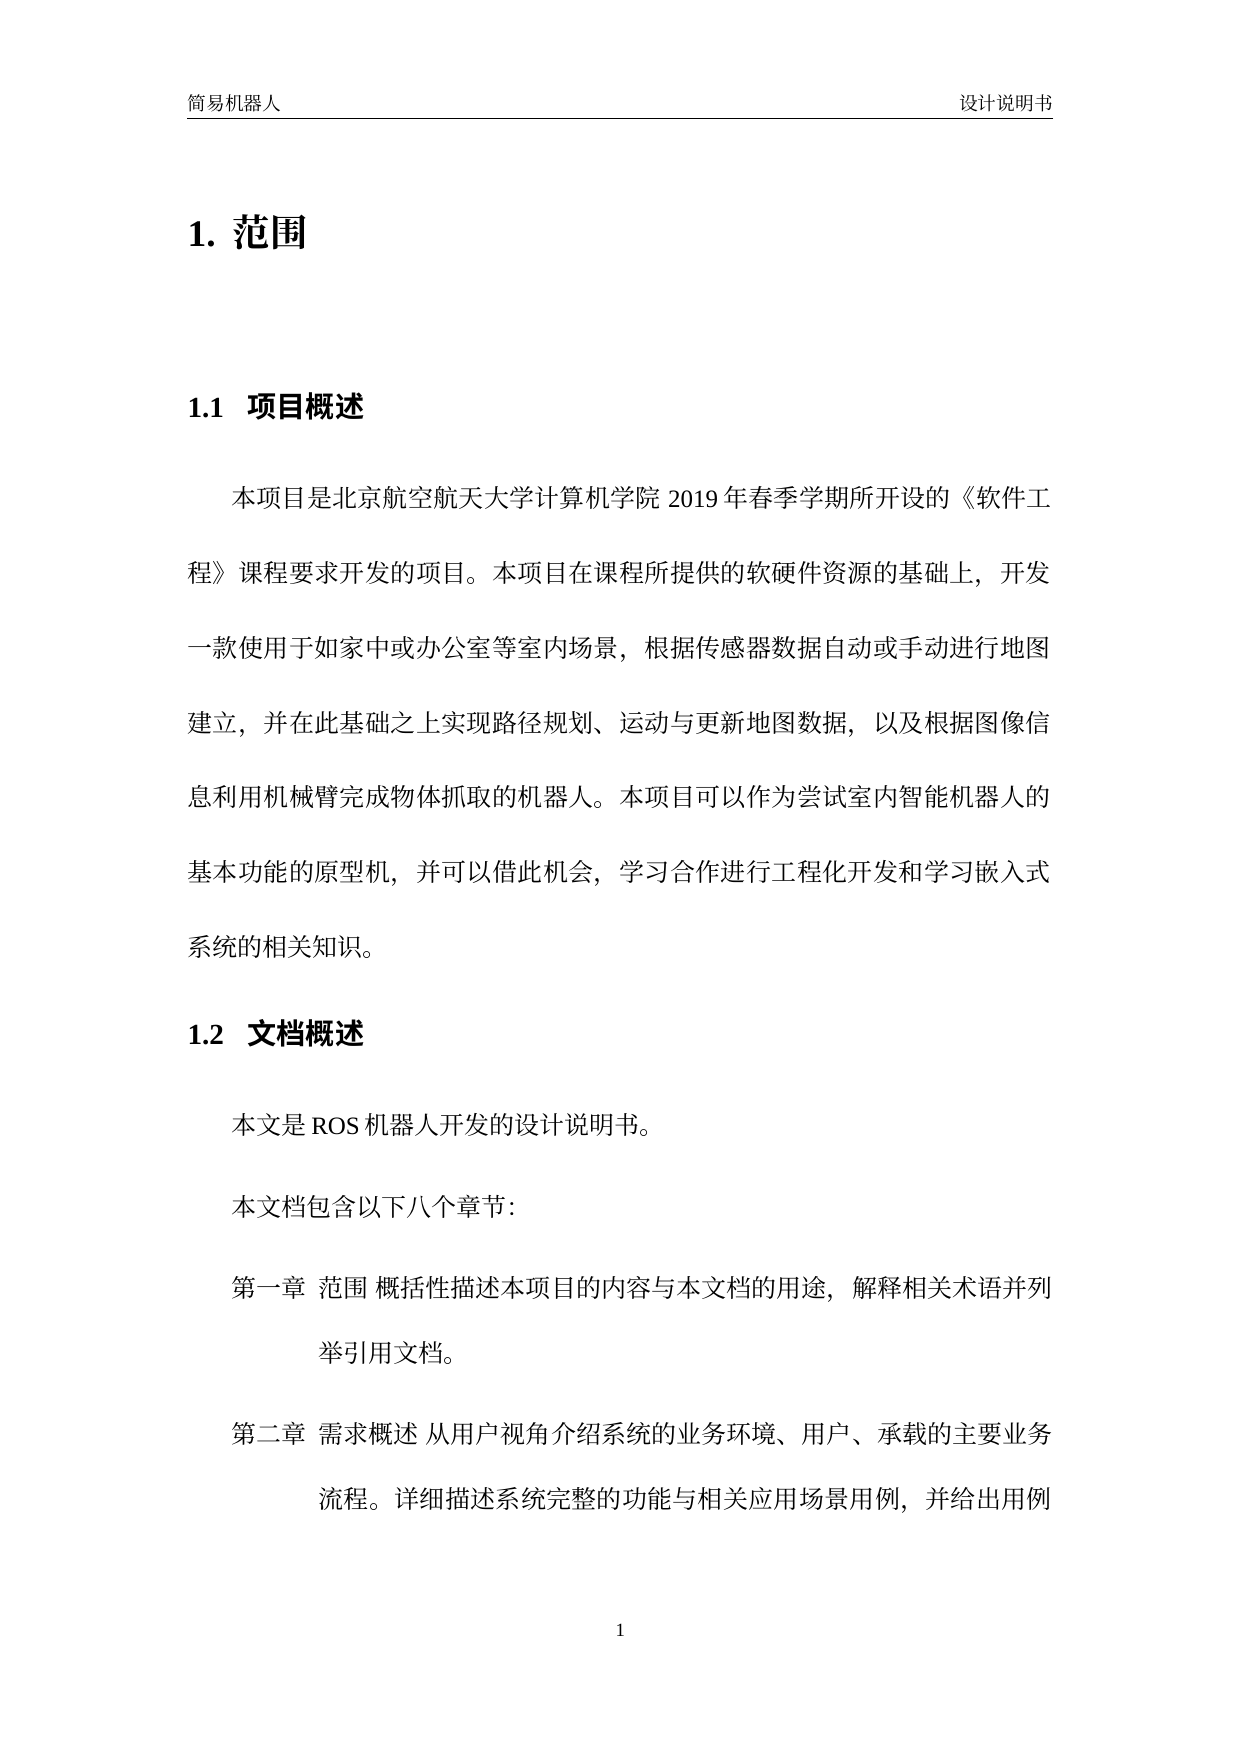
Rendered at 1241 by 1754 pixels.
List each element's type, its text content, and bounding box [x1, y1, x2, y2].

list 需求概述 从用户视角介绍系统的业务环境、用户、承载的主要业务流程。详细描述系统完整的功能与相关应用场景用例，并给出用例图进行描述。 [231, 1400, 1053, 1530]
text 本文档包含以下八个章节： [187, 1173, 1053, 1238]
text 本文是ROS机器人开发的设计说明书。 [187, 1091, 1053, 1156]
subtitle 项目概述 [187, 373, 1053, 438]
text 本项目是北京航空航天大学计算机学院2019年春季学期所开设的《软件工程》课程要求开发的项目。本项目在课程所提供的软硬件资源的基础上，开发一款使用于如家中或办公室等室内场景，根据传感器数据自动或手动进行地图建立，并在此基础之上实现路径规划、运动与更新地图数据，以及根据图像信息利用机械臂完成物体抓取的机器人。本项目可以作为尝试室内智能机器人的基本功能的原型机，并可以借此机会，学习合作进行工程化开发和学习嵌入式系统的相关知识。 [187, 465, 1053, 978]
subtitle 文档概述 [187, 999, 1053, 1064]
subtitle 范围 [187, 197, 1053, 262]
list 范围 概括性描述本项目的内容与本文档的用途，解释相关术语并列举引用文档。 [231, 1254, 1053, 1384]
